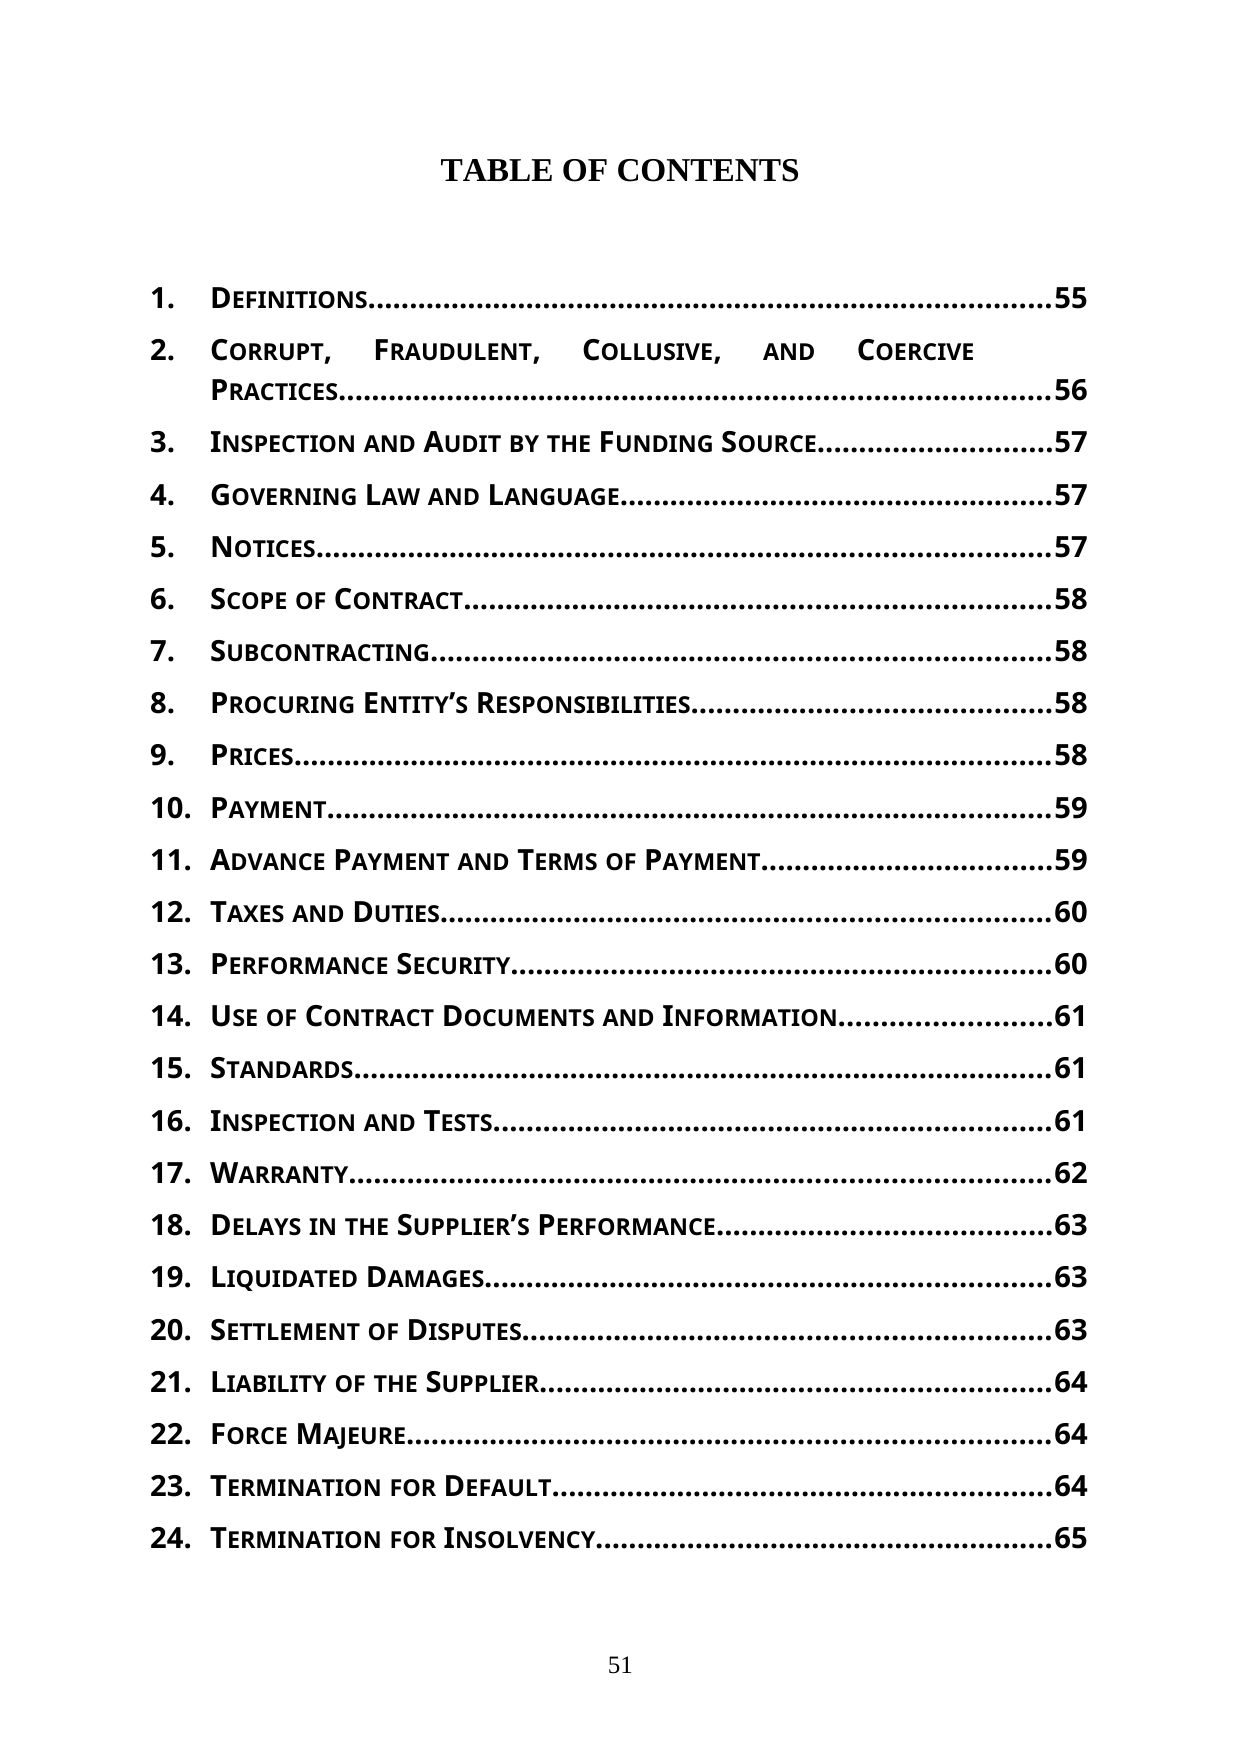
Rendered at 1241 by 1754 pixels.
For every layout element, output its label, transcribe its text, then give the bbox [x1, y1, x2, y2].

text 5. Notices 57 [150, 526, 975, 566]
text 8. Procuring Entity’s Responsibilities 58 [150, 682, 975, 722]
text 1. Definitions 55 [150, 277, 975, 317]
text 22. Force Majeure 64 [150, 1413, 975, 1453]
text 9. Prices 58 [150, 735, 975, 774]
text 7. Subcontracting 58 [150, 630, 975, 670]
text 18. Delays in the Supplier’s Performance 63 [150, 1204, 975, 1244]
text TABLE OF CONTENTS [150, 150, 1090, 188]
text 24. Termination for Insolvency 65 [150, 1517, 975, 1557]
text 12. Taxes and Duties 60 [150, 891, 975, 931]
text 16. Inspection and Tests 61 [150, 1100, 975, 1140]
text 3. Inspection and Audit by the Funding Source 57 [150, 422, 975, 461]
text 15. Standards 61 [150, 1048, 975, 1087]
text 13. Performance Security 60 [150, 943, 975, 983]
text 4. Governing Law and Language 57 [150, 474, 975, 513]
text 17. Warranty 62 [150, 1152, 975, 1192]
text 11. Advance Payment and Terms of Payment 59 [150, 839, 975, 879]
text 23. Termination for Default 64 [150, 1465, 975, 1505]
text 2. Corrupt, Fraudulent, Collusive, and Coercive Practices 56 [150, 330, 975, 409]
text 21. Liability of the Supplier 64 [150, 1361, 975, 1401]
text 6. Scope of Contract 58 [150, 578, 975, 618]
text 20. Settlement of Disputes 63 [150, 1309, 975, 1348]
text 19. Liquidated Damages 63 [150, 1257, 975, 1296]
text 10. Payment 59 [150, 787, 975, 827]
text 14. Use of Contract Documents and Information 61 [150, 996, 975, 1035]
